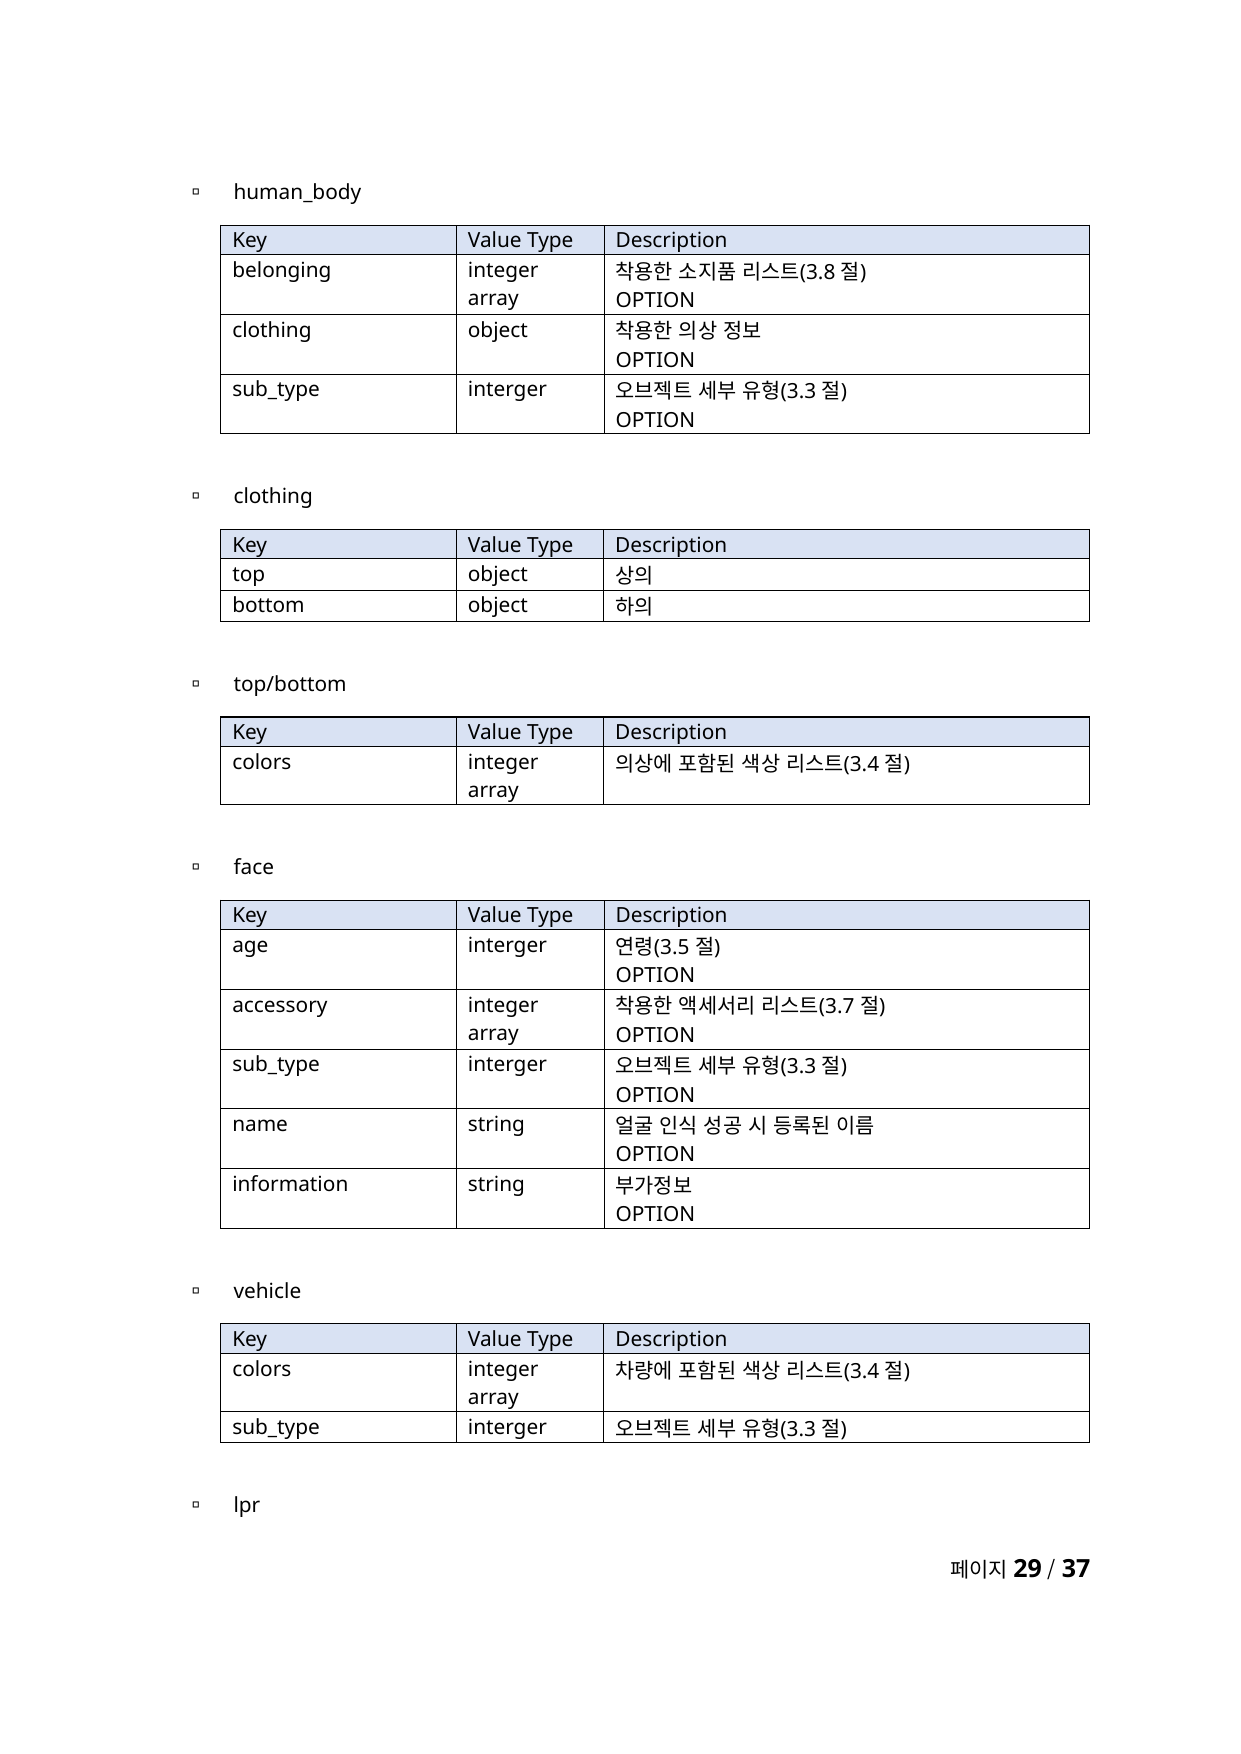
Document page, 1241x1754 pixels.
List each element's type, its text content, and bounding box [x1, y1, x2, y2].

table_header Key [221, 901, 456, 929]
table_header Key [221, 226, 456, 254]
table_cell 오브젝트 세부 유형(3.3 절) OPTION [605, 375, 1089, 433]
table_cell 착용한 의상 정보 OPTION [605, 315, 1089, 373]
table_cell object [457, 315, 604, 373]
table_cell bottom [221, 591, 456, 621]
table_header Key [221, 718, 456, 746]
table_cell string [457, 1109, 604, 1168]
table_header Key [221, 1324, 456, 1353]
table_cell object [457, 559, 603, 589]
table_header Description [604, 1324, 1089, 1353]
table_cell integer array [457, 990, 604, 1048]
table_cell interger [457, 1050, 604, 1108]
list vehicle [192, 1276, 1090, 1304]
list clothing [192, 482, 1090, 510]
table_cell 착용한 소지품 리스트(3.8 절) OPTION [605, 255, 1089, 314]
table_cell belonging [221, 255, 456, 314]
table_cell integer array [457, 255, 604, 314]
table_cell interger [457, 375, 604, 433]
table_header Value Type [457, 718, 603, 746]
table_cell 하의 [604, 591, 1089, 621]
table_cell sub_type [221, 375, 456, 433]
table_cell integer array [457, 747, 603, 804]
table_header Key [221, 530, 456, 558]
table_cell name [221, 1109, 456, 1168]
table_cell 상의 [604, 559, 1089, 589]
list face [192, 852, 1090, 881]
table_cell 차량에 포함된 색상 리스트(3.4 절) [604, 1354, 1089, 1411]
table_cell sub_type [221, 1412, 456, 1442]
table_cell 오브젝트 세부 유형(3.3 절) OPTION [605, 1050, 1089, 1108]
table_cell 얼굴 인식 성공 시 등록된 이름 OPTION [605, 1109, 1089, 1168]
table_cell interger [457, 1412, 603, 1442]
table_header Description [604, 718, 1089, 746]
table_header Value Type [457, 530, 603, 558]
table_cell integer array [457, 1354, 603, 1411]
table_header Description [604, 530, 1089, 558]
table_cell colors [221, 747, 456, 804]
table_cell 연령(3.5 절) OPTION [605, 930, 1089, 989]
table_cell top [221, 559, 456, 589]
table_cell 착용한 액세서리 리스트(3.7 절) OPTION [605, 990, 1089, 1048]
table_cell age [221, 930, 456, 989]
table_cell information [221, 1169, 456, 1228]
list lpr [192, 1490, 1090, 1519]
table_header Value Type [457, 226, 604, 254]
table_header Value Type [457, 1324, 603, 1353]
table_header Description [605, 226, 1089, 254]
list human_body [192, 177, 1090, 206]
table_cell 오브젝트 세부 유형(3.3 절) [604, 1412, 1089, 1442]
table_cell 의상에 포함된 색상 리스트(3.4 절) [604, 747, 1089, 804]
table_cell 부가정보 OPTION [605, 1169, 1089, 1228]
table_cell colors [221, 1354, 456, 1411]
table_cell clothing [221, 315, 456, 373]
table_cell accessory [221, 990, 456, 1048]
list top/bottom [192, 669, 1090, 698]
table_header Description [605, 901, 1089, 929]
table_cell sub_type [221, 1050, 456, 1108]
table_cell interger [457, 930, 604, 989]
table_cell string [457, 1169, 604, 1228]
table_header Value Type [457, 901, 604, 929]
table_cell object [457, 591, 603, 621]
